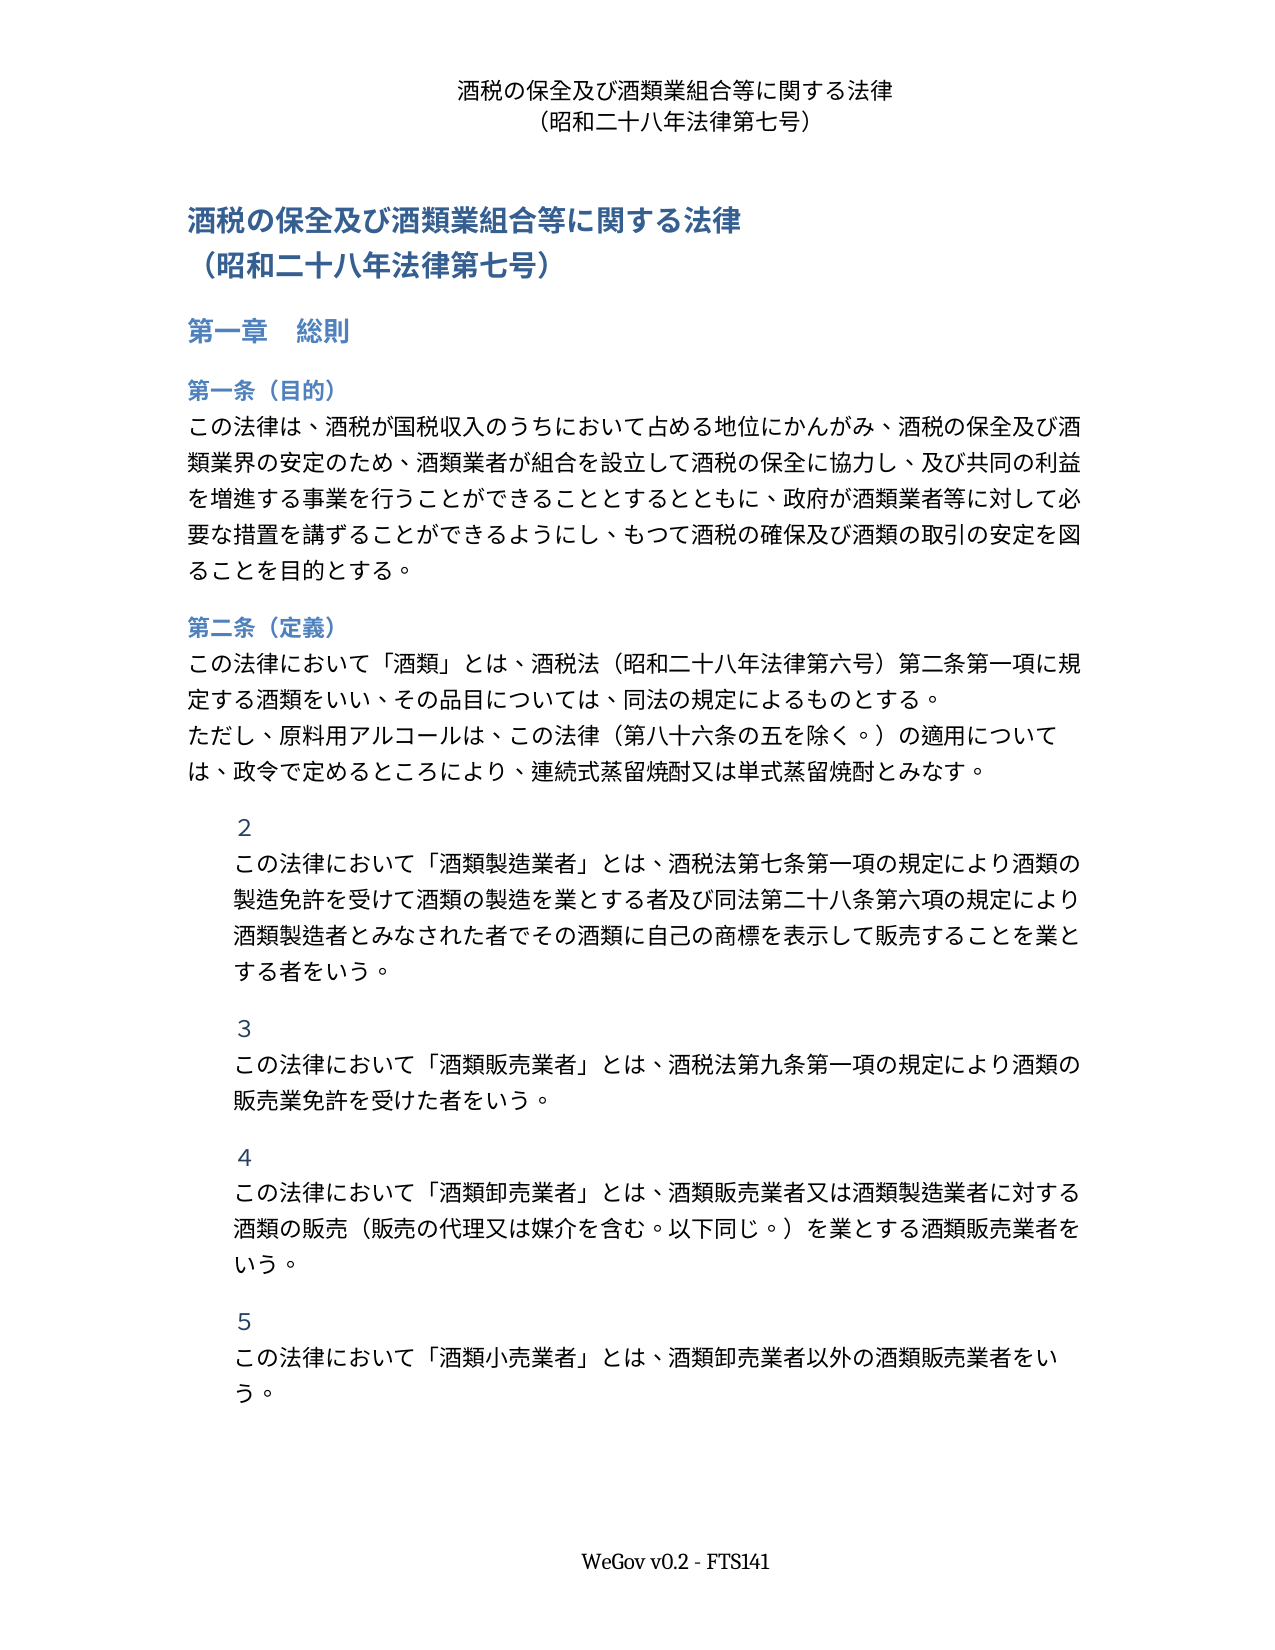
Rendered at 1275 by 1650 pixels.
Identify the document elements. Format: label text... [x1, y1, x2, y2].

subtitle 第二条（定義） [187, 612, 1087, 643]
text この法律において「酒類製造業者」とは、酒税法第七条第一項の規定により酒類の製造免許を受けて酒類の製造を業とする者及び同法第二十八条第六項の規定により酒類製造者とみなされた者でその酒類に自己の商標を表示して販売することを業とする者をいう。 [233, 848, 1087, 987]
text この法律は、酒税が国税収入のうちにおいて占める地位にかんがみ、酒税の保全及び酒類業界の安定のため、酒類業者が組合を設立して酒税の保全に協力し、及び共同の利益を増進する事業を行うことができることとするとともに、政府が酒類業者等に対して必要な措置を講ずることができるようにし、もつて酒税の確保及び酒類の取引の安定を図ることを目的とする。 [187, 411, 1087, 586]
subtitle ３ [233, 1013, 1087, 1044]
subtitle ４ [233, 1141, 1087, 1173]
text この法律において「酒類販売業者」とは、酒税法第九条第一項の規定により酒類の販売業免許を受けた者をいう。 [233, 1049, 1087, 1116]
subtitle 第一条（目的） [187, 375, 1087, 407]
text この法律において「酒類卸売業者」とは、酒類販売業者又は酒類製造業者に対する酒類の販売（販売の代理又は媒介を含む。以下同じ。）を業とする酒類販売業者をいう。 [233, 1177, 1087, 1281]
subtitle ５ [233, 1306, 1087, 1337]
text この法律において「酒類小売業者」とは、酒類卸売業者以外の酒類販売業者をいう。 [233, 1342, 1087, 1409]
subtitle 酒税の保全及び酒類業組合等に関する法律 （昭和二十八年法律第七号） [187, 200, 1087, 285]
text この法律において「酒類」とは、酒税法（昭和二十八年法律第六号）第二条第一項に規定する酒類をいい、その品目については、同法の規定によるものとする。 ただし、原料用アルコールは、この法律（第八十六条の五を除く。）の適用については、政令で定めるところにより、連続式蒸留焼酎又は単式蒸留焼酎とみなす。 [187, 648, 1087, 787]
subtitle ２ [233, 812, 1087, 843]
subtitle 第一章 総則 [187, 312, 1087, 349]
